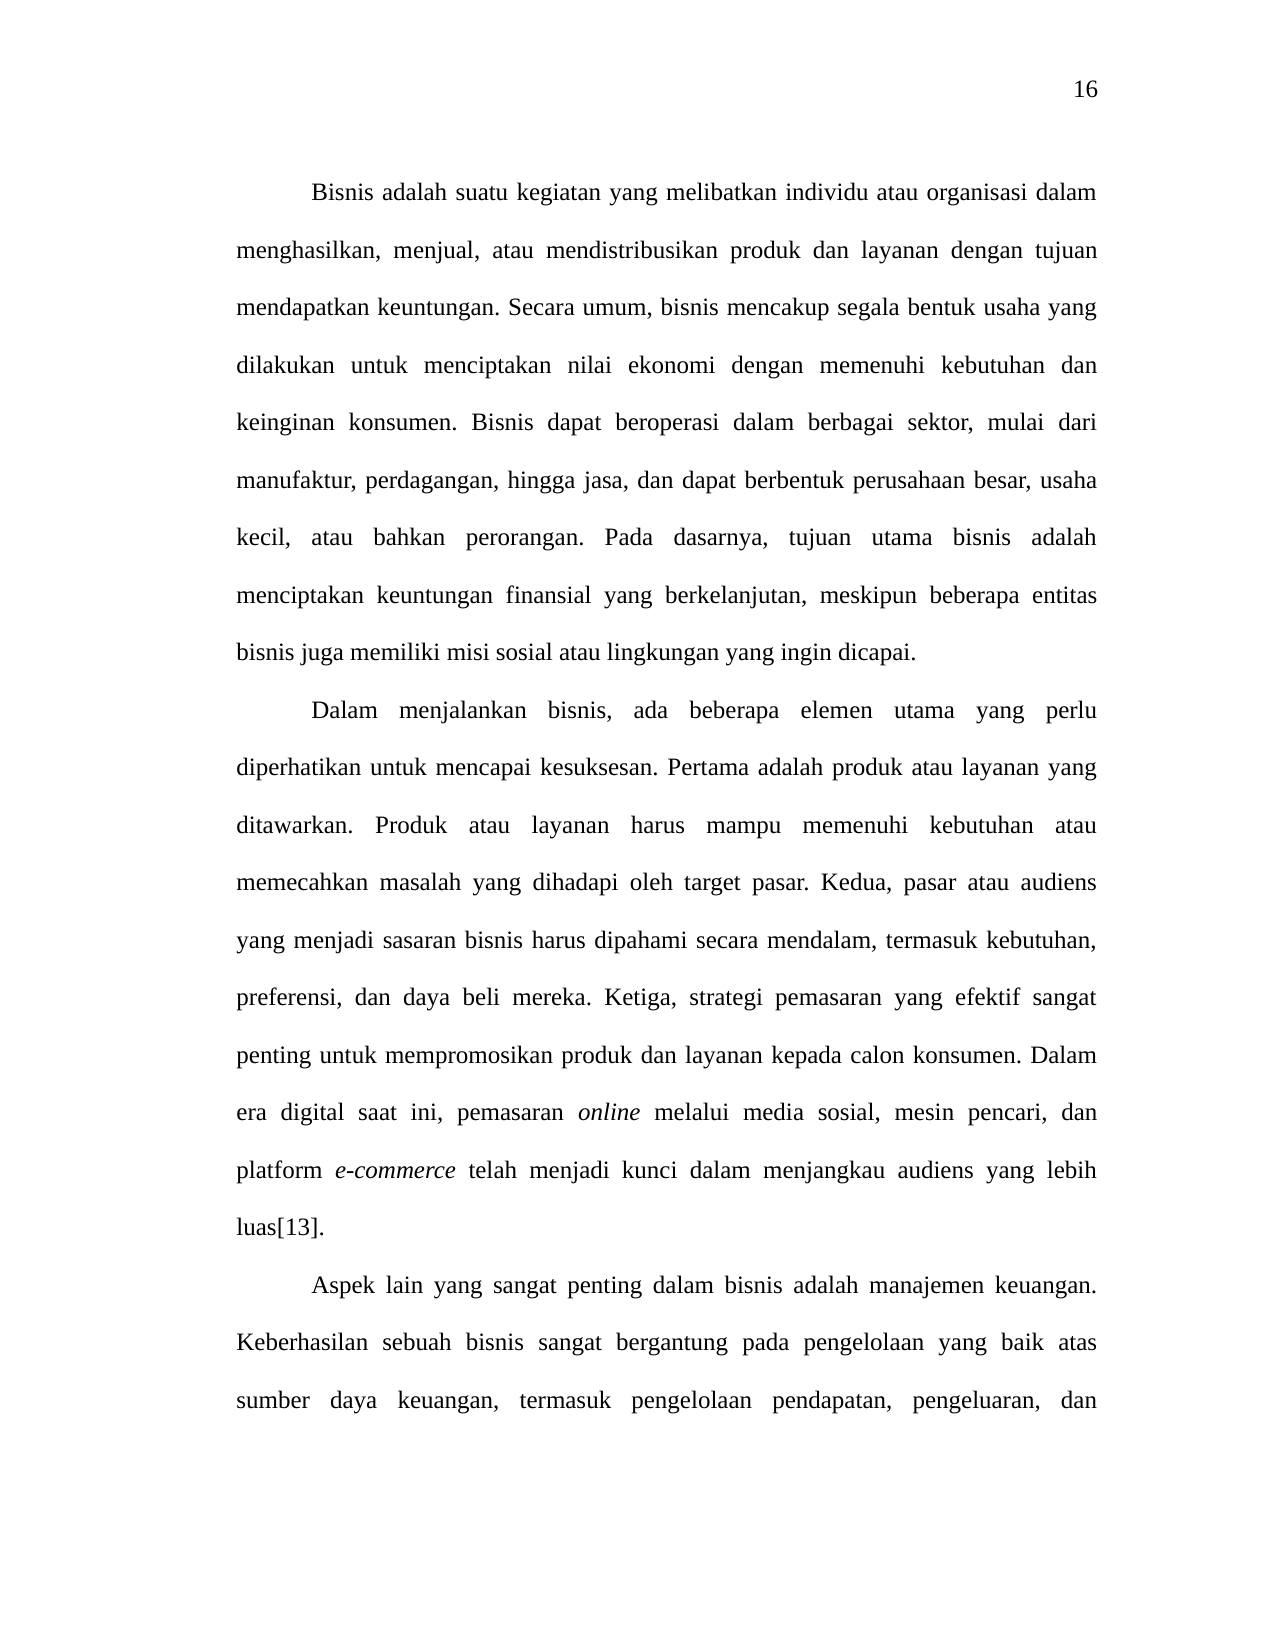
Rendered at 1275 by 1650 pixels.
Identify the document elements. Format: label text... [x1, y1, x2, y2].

text Bisnis adalah suatu kegiatan yang melibatkan individu atau organisasi dalam menghasilkan, menjual, atau mendistribusikan produk dan layanan dengan tujuan mendapatkan keuntungan. Secara umum, bisnis mencakup segala bentuk usaha yang dilakukan untuk menciptakan nilai ekonomi dengan memenuhi kebutuhan dan keinginan konsumen. Bisnis dapat beroperasi dalam berbagai sektor, mulai dari manufaktur, perdagangan, hingga jasa, dan dapat berbentuk perusahaan besar, usaha kecil, atau bahkan perorangan. Pada dasarnya, tujuan utama bisnis adalah menciptakan keuntungan finansial yang berkelanjutan, meskipun beberapa entitas bisnis juga memiliki misi sosial atau lingkungan yang ingin dicapai. [236, 177, 1098, 666]
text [236, 1270, 1098, 1413]
text Dalam menjalankan bisnis, ada beberapa elemen utama yang perlu diperhatikan untuk mencapai kesuksesan. Pertama adalah produk atau layanan yang ditawarkan. Produk atau layanan harus mampu memenuhi kebutuhan atau memecahkan masalah yang dihadapi oleh target pasar. Kedua, pasar atau audiens yang menjadi sasaran bisnis harus dipahami secara mendalam, termasuk kebutuhan, preferensi, dan daya beli mereka. Ketiga, strategi pemasaran yang efektif sangat penting untuk mempromosikan produk dan layanan kepada calon konsumen. Dalam era digital saat ini, pemasaran online melalui media sosial, mesin pencari, dan platform e-commerce telah menjadi kunci dalam menjangkau audiens yang lebih luas[13]. [236, 695, 1098, 1241]
